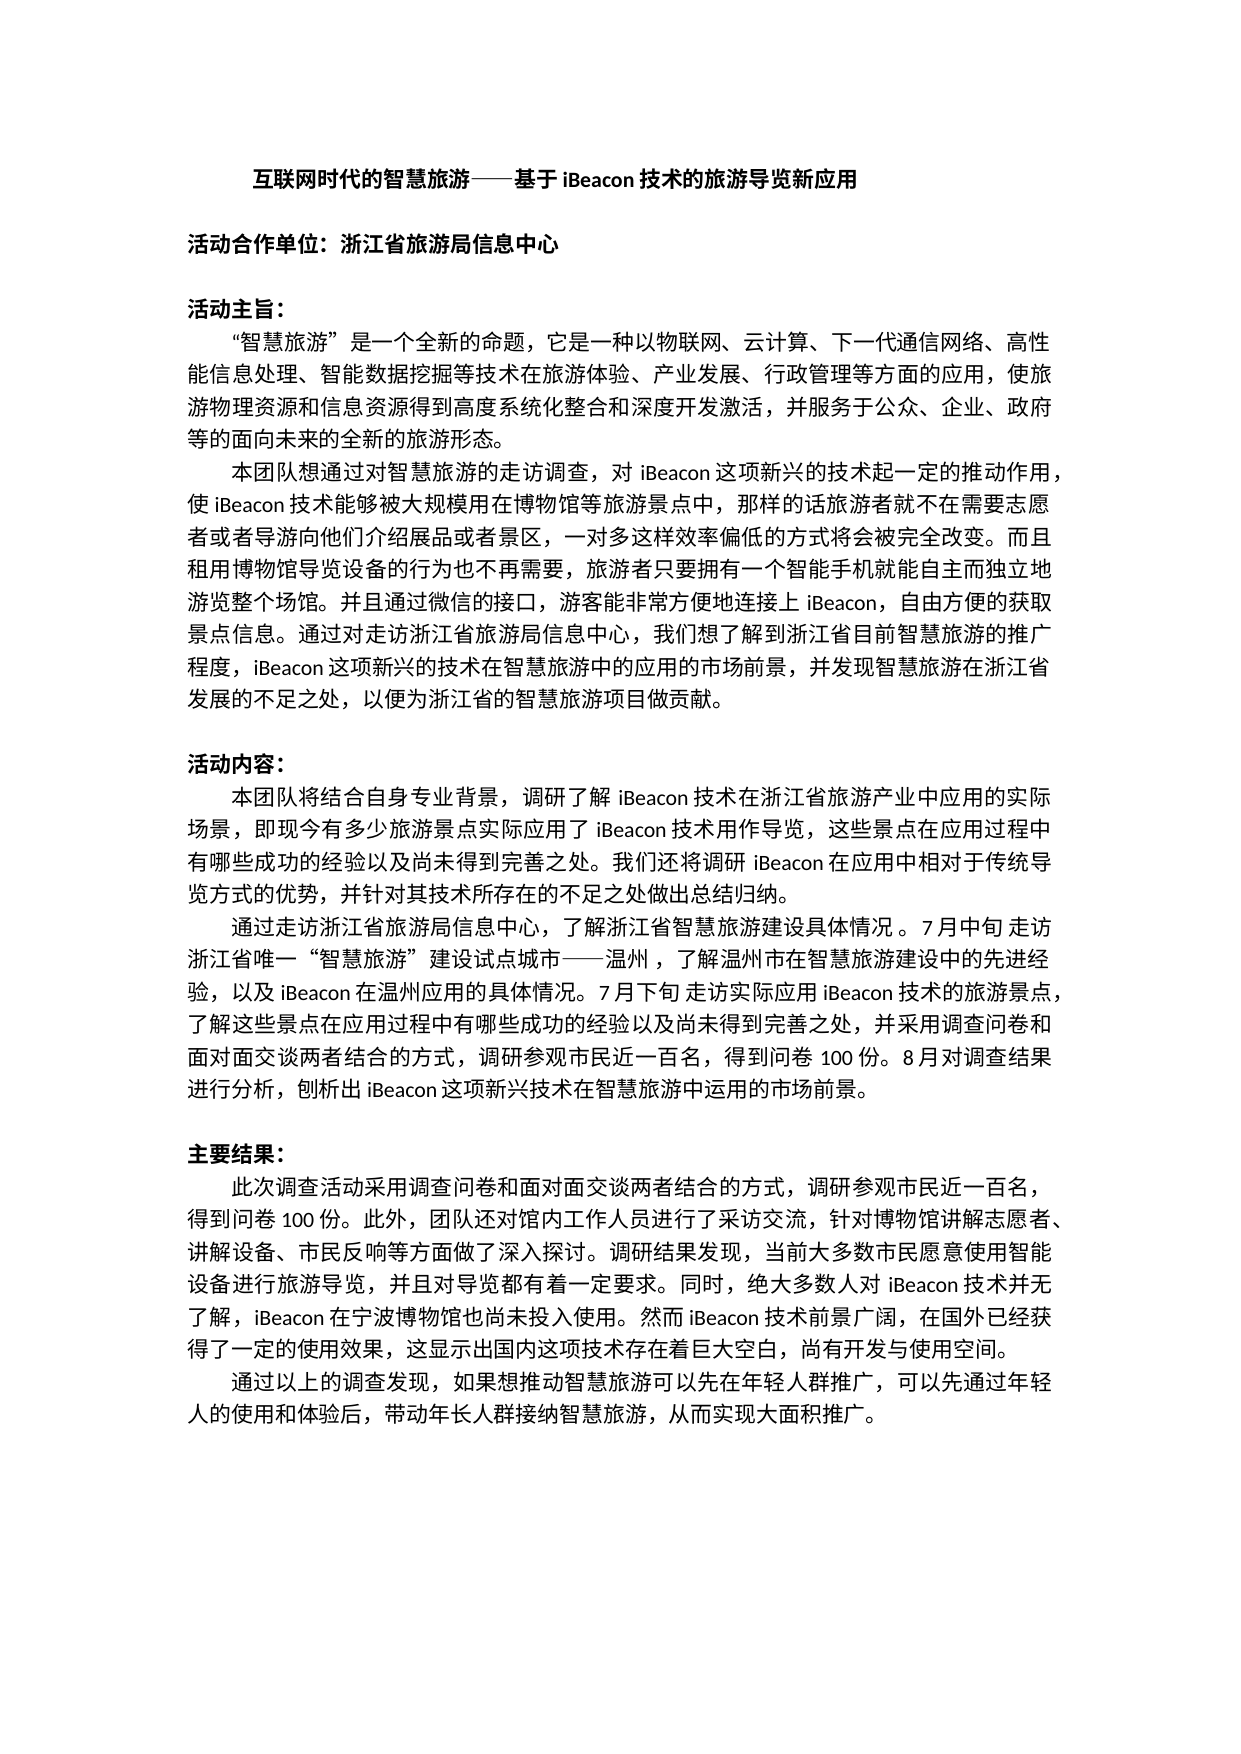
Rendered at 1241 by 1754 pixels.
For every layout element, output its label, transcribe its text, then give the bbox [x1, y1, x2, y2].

text 此次调查活动采用调查问卷和面对面交谈两者结合的方式，调研参观市民近一百名，得到问卷100份。此外，团队还对馆内工作人员进行了采访交流，针对博物馆讲解志愿者、讲解设备、市民反响等方面做了深入探讨。调研结果发现，当前大多数市民愿意使用智能设备进行旅游导览，并且对导览都有着一定要求。同时，绝大多数人对iBeacon技术并无了解，iBeacon在宁波博物馆也尚未投入使用。然而iBeacon技术前景广阔，在国外已经获得了一定的使用效果，这显示出国内这项技术存在着巨大空白，尚有开发与使用空间。 [187, 1169, 1053, 1364]
text 本团队想通过对智慧旅游的走访调查，对iBeacon这项新兴的技术起一定的推动作用，使iBeacon技术能够被大规模用在博物馆等旅游景点中，那样的话旅游者就不在需要志愿者或者导游向他们介绍展品或者景区，一对多这样效率偏低的方式将会被完全改变。而且，租用博物馆导览设备的行为也不再需要，旅游者只要拥有一个智能手机就能自主而独立地游览整个场馆。并且通过微信的接口，游客能非常方便地连接上iBeacon，自由方便的获取景点信息。通过对走访浙江省旅游局信息中心，我们想了解到浙江省目前智慧旅游的推广程度，iBeacon这项新兴的技术在智慧旅游中的应用的市场前景，并发现智慧旅游在浙江省发展的不足之处，以便为浙江省的智慧旅游项目做贡献。 [187, 454, 1053, 714]
text 本团队将结合自身专业背景，调研了解iBeacon技术在浙江省旅游产业中应用的实际场景，即现今有多少旅游景点实际应用了iBeacon技术用作导览，这些景点在应用过程中有哪些成功的经验以及尚未得到完善之处。我们还将调研iBeacon在应用中相对于传统导览方式的优势，并针对其技术所存在的不足之处做出总结归纳。 [187, 779, 1053, 909]
text 互联网时代的智慧旅游——基于iBeacon技术的旅游导览新应用 [187, 162, 1053, 194]
text “智慧旅游”是一个全新的命题，它是一种以物联网、云计算、下一代通信网络、高性能信息处理、智能数据挖掘等技术在旅游体验、产业发展、行政管理等方面的应用，使旅游物理资源和信息资源得到高度系统化整合和深度开发激活，并服务于公众、企业、政府等的面向未来的全新的旅游形态。 [187, 324, 1053, 454]
text 通过走访浙江省旅游局信息中心，了解浙江省智慧旅游建设具体情况 。7月中旬 走访浙江省唯一“智慧旅游”建设试点城市——温州 ，了解温州市在智慧旅游建设中的先进经验，以及iBeacon在温州应用的具体情况。7月下旬 走访实际应用iBeacon技术的旅游景点，了解这些景点在应用过程中有哪些成功的经验以及尚未得到完善之处，并采用调查问卷和面对面交谈两者结合的方式，调研参观市民近一百名，得到问卷100份。8月对调查结果进行分析，刨析出iBeacon这项新兴技术在智慧旅游中运用的市场前景。 [187, 909, 1053, 1104]
text 主要结果： [187, 1137, 1053, 1169]
text 通过以上的调查发现，如果想推动智慧旅游可以先在年轻人群推广，可以先通过年轻人的使用和体验后，带动年长人群接纳智慧旅游，从而实现大面积推广。 [187, 1364, 1053, 1429]
text 活动内容： [187, 747, 1053, 779]
text 活动合作单位：浙江省旅游局信息中心 [187, 227, 1053, 259]
text 活动主旨： [187, 292, 1053, 324]
